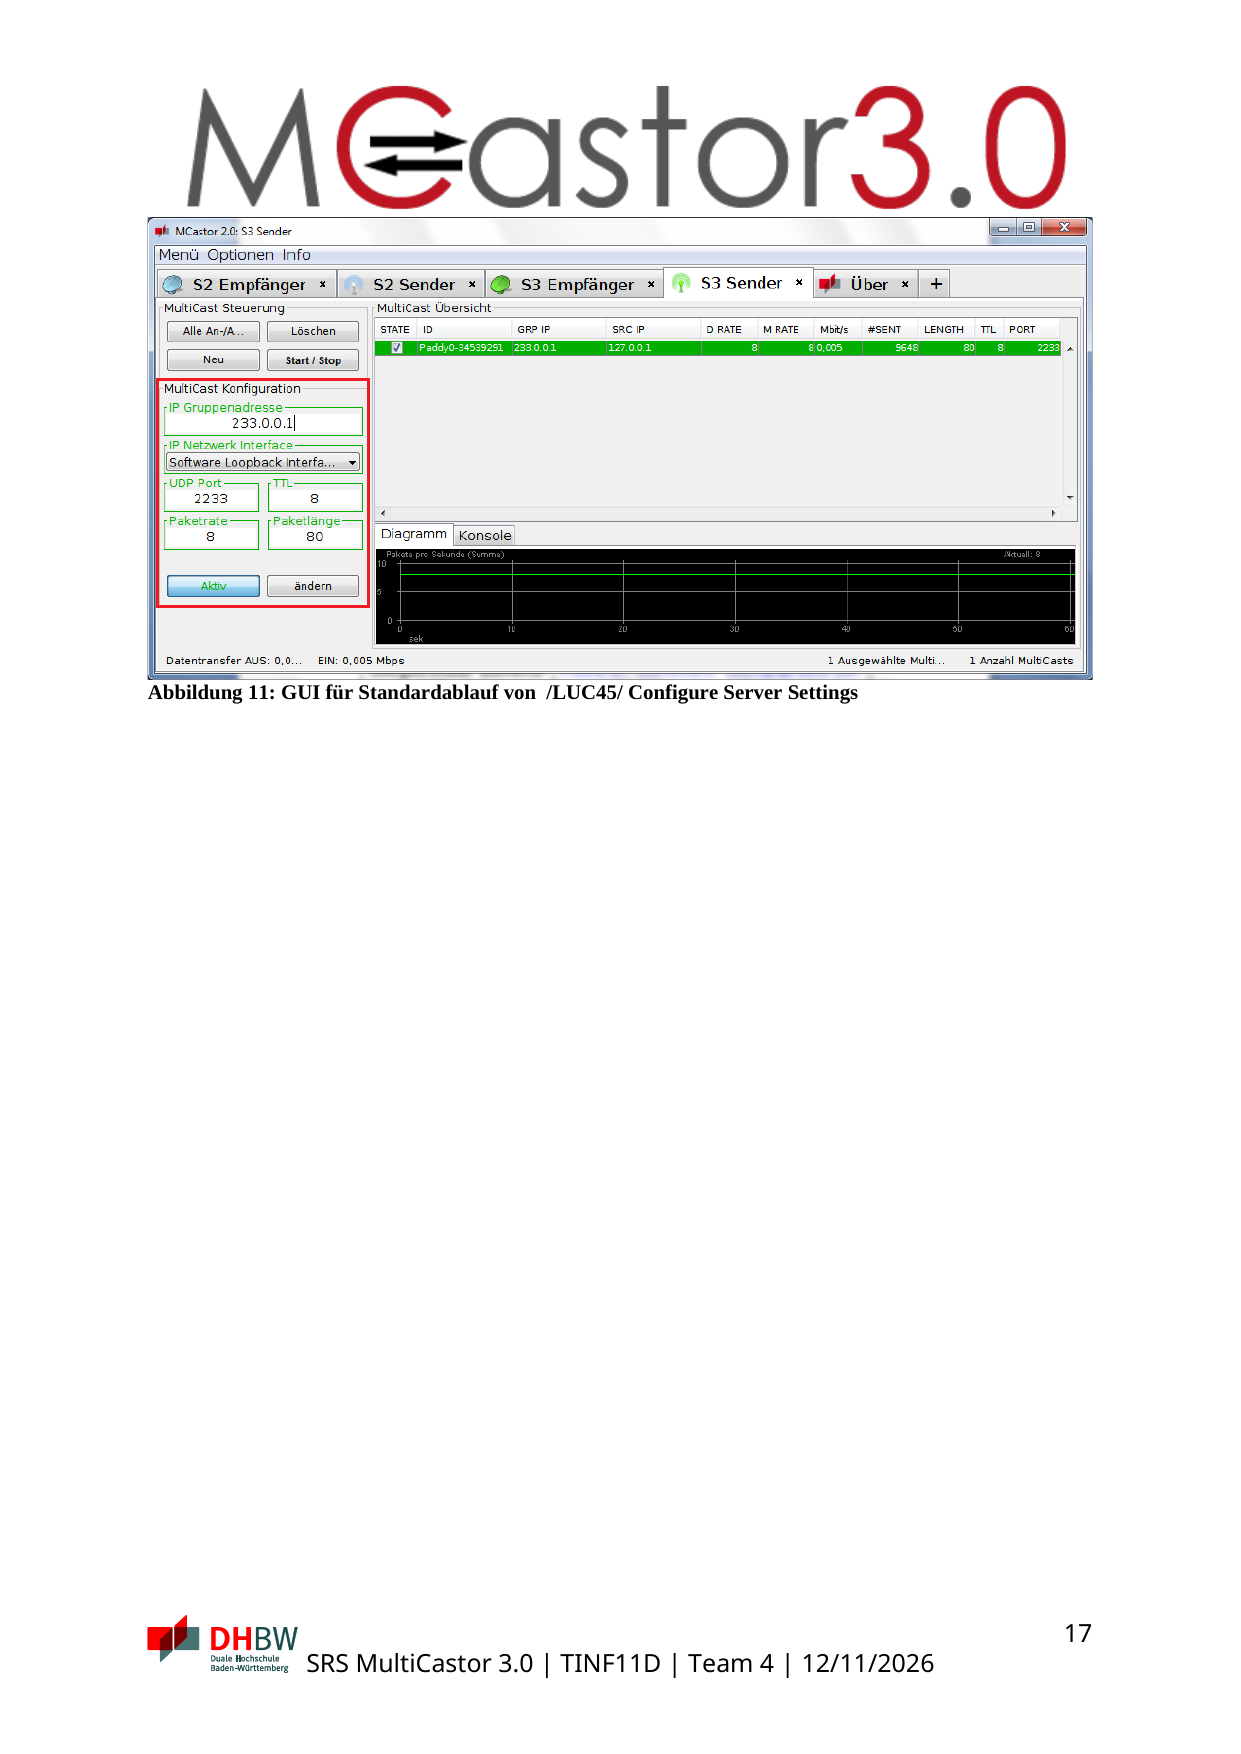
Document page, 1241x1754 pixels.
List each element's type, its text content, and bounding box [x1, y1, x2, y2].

picture [147, 73, 1093, 680]
